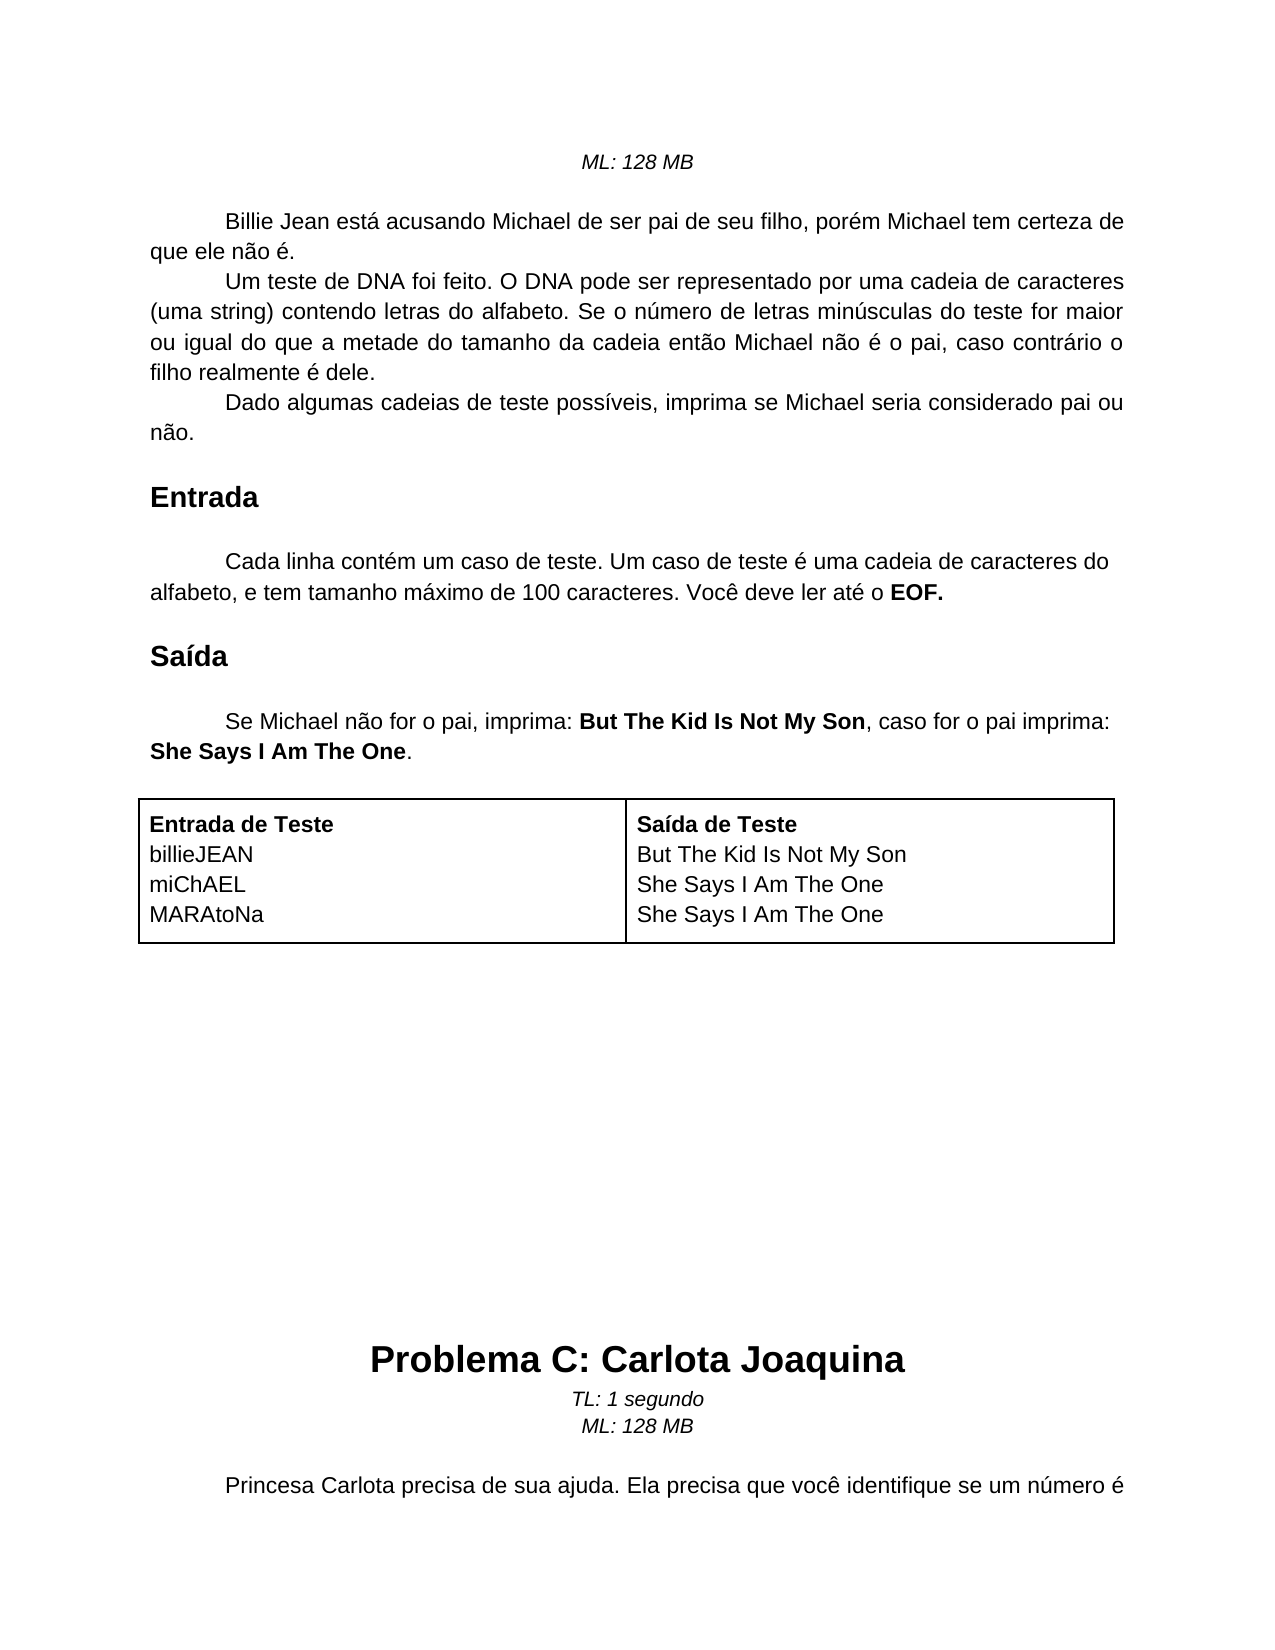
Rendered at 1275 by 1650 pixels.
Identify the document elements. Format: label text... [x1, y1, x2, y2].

text Se Michael não for o pai, imprima: But The Kid Is Not My Son, caso for o pai imprima: She Says I Am The One. [150, 708, 1125, 764]
text ML: 128 MB [150, 150, 1125, 174]
table_header Saída de Teste But The Kid Is Not My Son She Says I Am The One She Says I Am The One [627, 800, 1113, 942]
text ML: 128 MB [150, 1414, 1125, 1438]
text Dado algumas cadeias de teste possíveis, imprima se Michael seria considerado pai ou não. [150, 389, 1125, 446]
text Entrada [150, 479, 1125, 513]
text TL: 1 segundo [150, 1386, 1125, 1410]
text Saída [150, 639, 1125, 672]
text Billie Jean está acusando Michael de ser pai de seu filho, porém Michael tem certeza de que ele não é. [150, 208, 1125, 264]
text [150, 1472, 1125, 1498]
table_header Entrada de Teste billieJEAN miChAEL MARAtoNa [140, 800, 625, 942]
text Um teste de DNA foi feito. O DNA pode ser representado por uma cadeia de caracteres (uma string) contendo letras do alfabeto. Se o número de letras minúsculas do teste for maior ou igual do que a metade do tamanho da cadeia então Michael não é o pai, caso contrário o filho realmente é dele. [150, 268, 1125, 385]
text Problema C: Carlota Joaquina [150, 1337, 1125, 1380]
text Cada linha contém um caso de teste. Um caso de teste é uma cadeia de caracteres do alfabeto, e tem tamanho máximo de 100 caracteres. Você deve ler até o EOF. [150, 548, 1125, 605]
